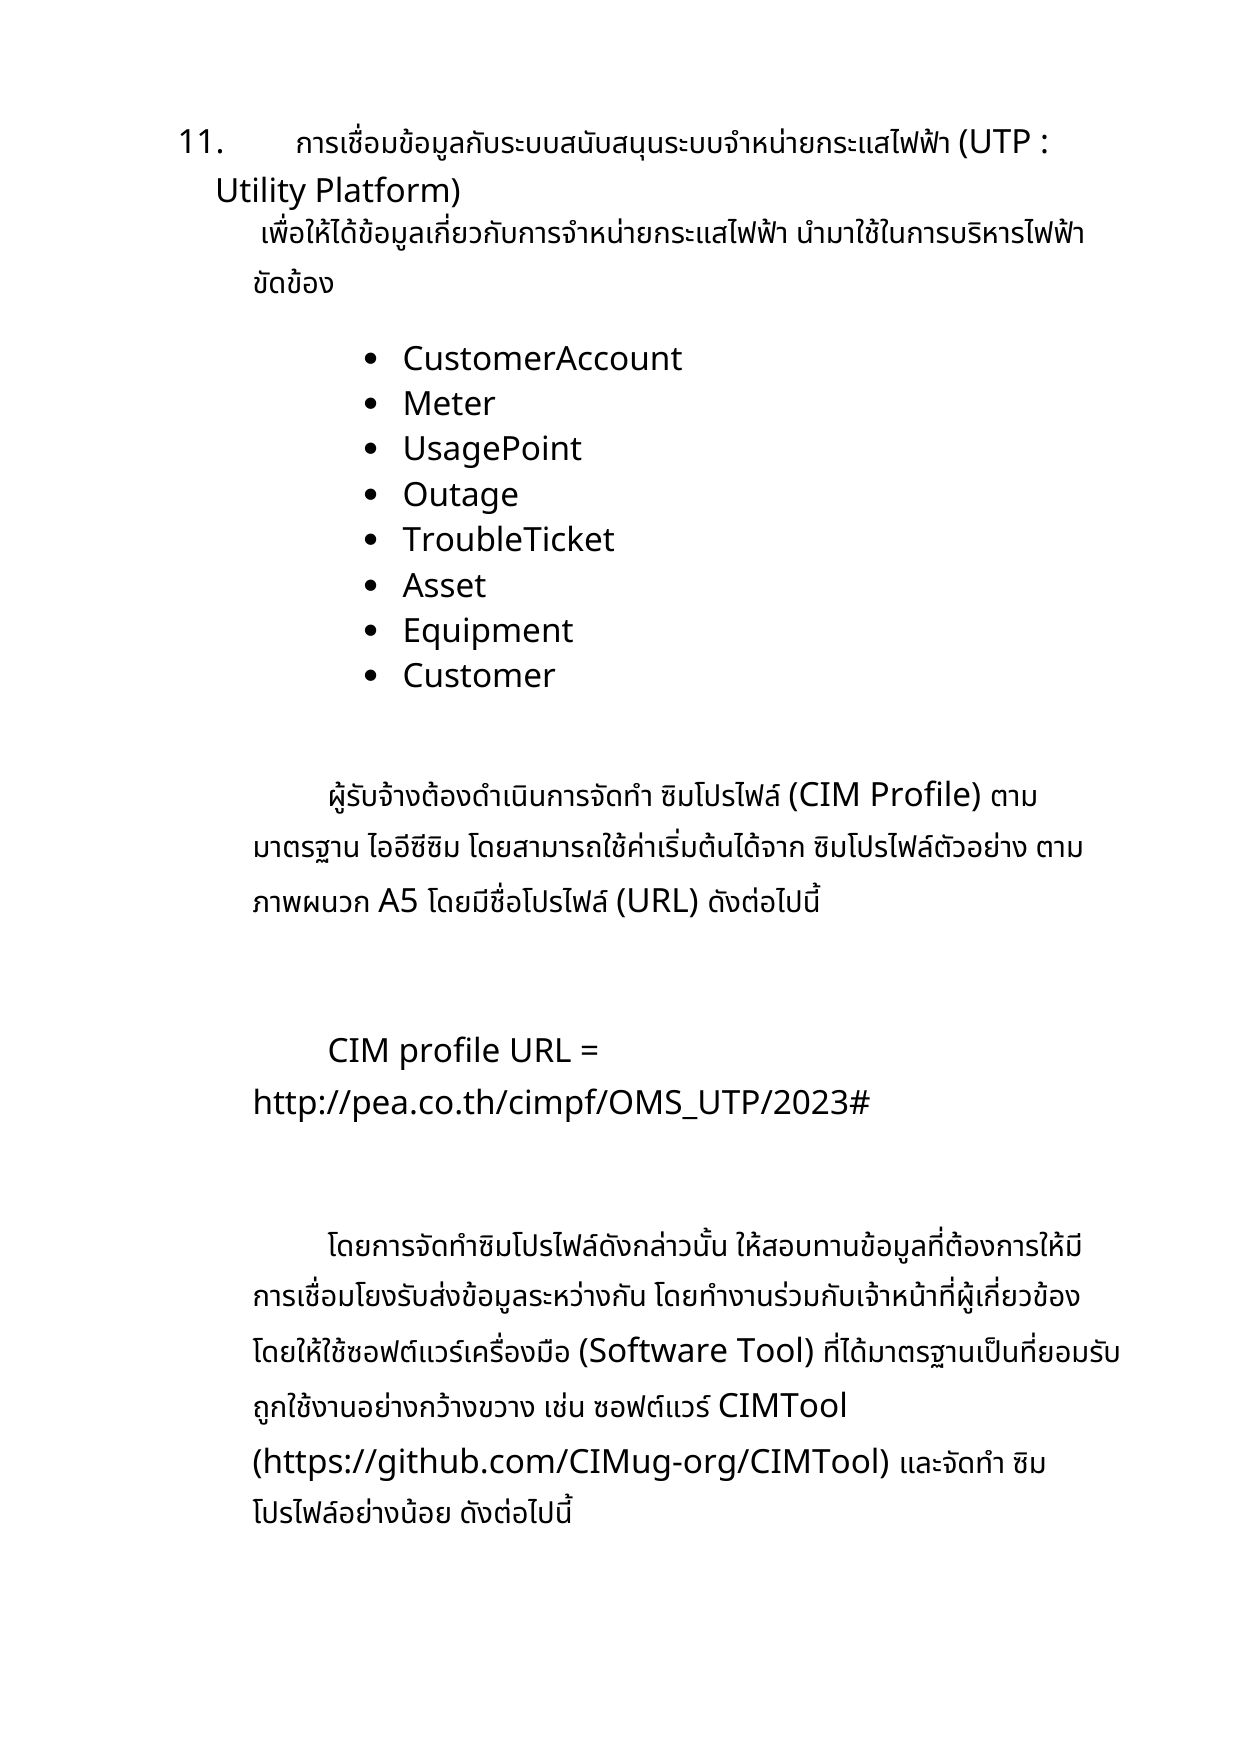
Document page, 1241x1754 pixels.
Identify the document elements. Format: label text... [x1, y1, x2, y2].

list CustomerAccount [365, 334, 1122, 380]
text ผู้รับจ้างต้องดำเนินการจัดทำ ซิมโปรไฟล์ (CIM Profile) ตามมาตรฐาน ไออีซีซิม โดยสามารถใช้ค่าเริ่มต้นได้จาก ซิมโปรไฟล์ตัวอย่าง ตามภาพผนวก A5 โดยมีชื่อโปรไฟล์ (URL) ดังต่อไปนี้ [252, 771, 1122, 926]
text เพื่อให้ได้ข้อมูลเกี่ยวกับการจำหน่ายกระแสไฟฟ้า นำมาใช้ในการบริหารไฟฟ้าขัดข้อง [252, 212, 1122, 307]
list การเชื่อมข้อมูลกับระบบสนับสนุนระบบจำหน่ายกระแสไฟฟ้า (UTP : Utility Platform) [177, 118, 1122, 212]
list Meter [365, 380, 1122, 425]
list Asset [365, 561, 1122, 607]
list TroubleTicket [365, 516, 1122, 561]
list Equipment [365, 607, 1122, 652]
text โดยการจัดทำซิมโปรไฟล์ดังกล่าวนั้น ให้สอบทานข้อมูลที่ต้องการให้มีการเชื่อมโยงรับส่งข้อมูลระหว่างกัน โดยทำงานร่วมกับเจ้าหน้าที่ผู้เกี่ยวข้อง โดยให้ใช้ซอฟต์แวร์เครื่องมือ (Software Tool) ที่ได้มาตรฐานเป็นที่ยอมรับ ถูกใช้งานอย่างกว้างขวาง เช่น ซอฟต์แวร์ CIMTool (https://github.com/CIMug-org/CIMTool) และจัดทำ ซิมโปรไฟล์อย่างน้อย ดังต่อไปนี้ [252, 1225, 1122, 1537]
list Customer [365, 652, 1122, 698]
text CIM profile URL = http://pea.co.th/cimpf/OMS_UTP/2023# [252, 1027, 1122, 1124]
list UsagePoint [365, 425, 1122, 471]
list Outage [365, 471, 1122, 516]
